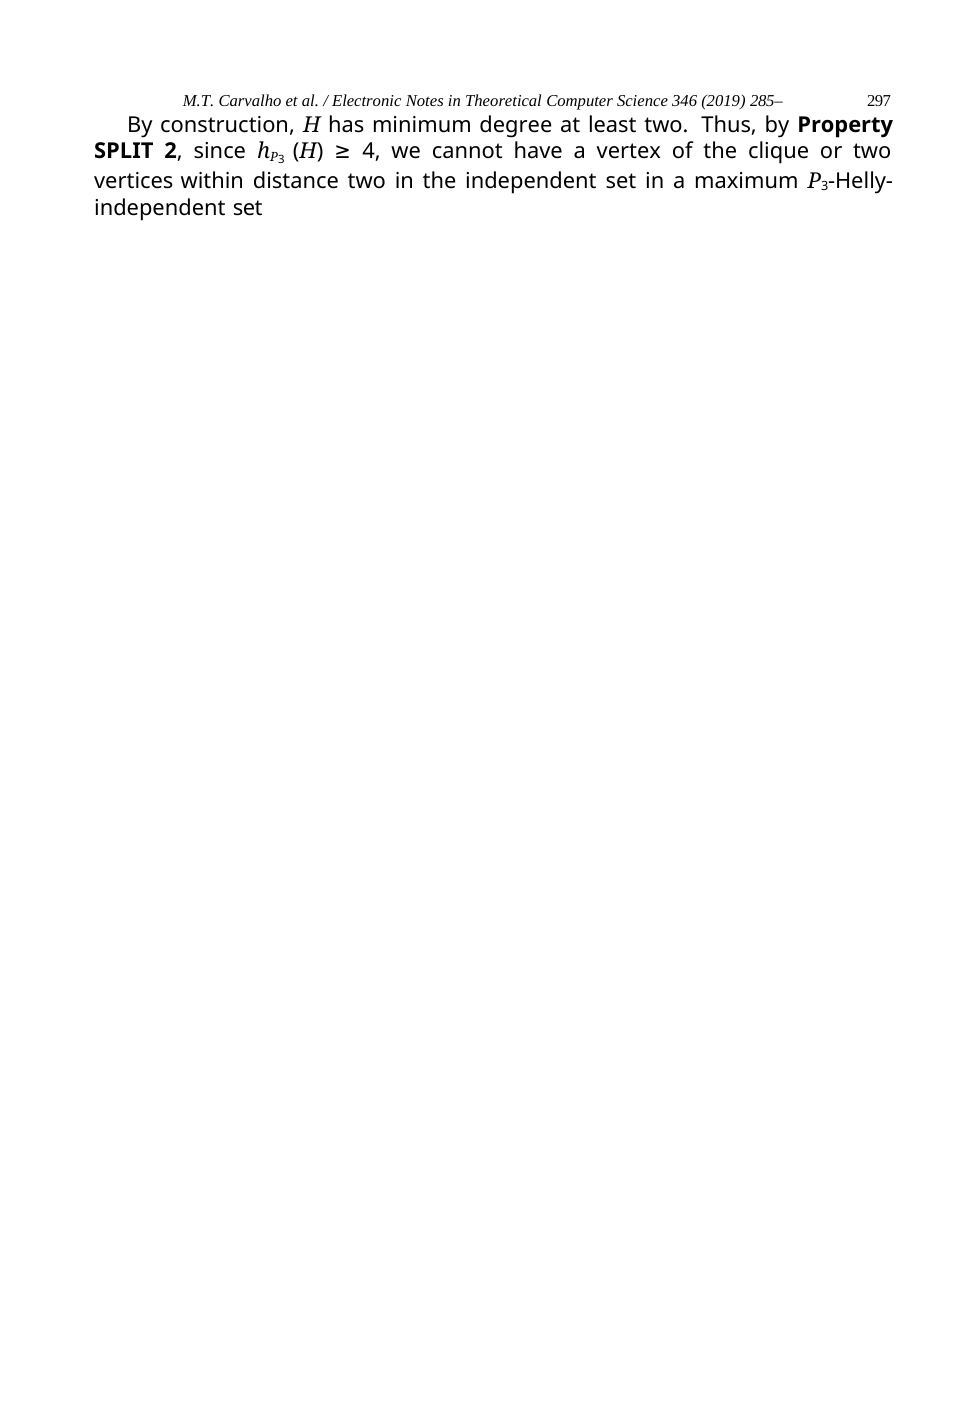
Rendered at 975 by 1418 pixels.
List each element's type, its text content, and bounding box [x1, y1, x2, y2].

text By construction, H has minimum degree at least two. Thus, by Property SPLIT 2, since hP3 (H) ≥ 4, we cannot have a vertex of the clique or two vertices within distance two in the independent set in a maximum P3-Helly-independent set [94, 110, 893, 222]
